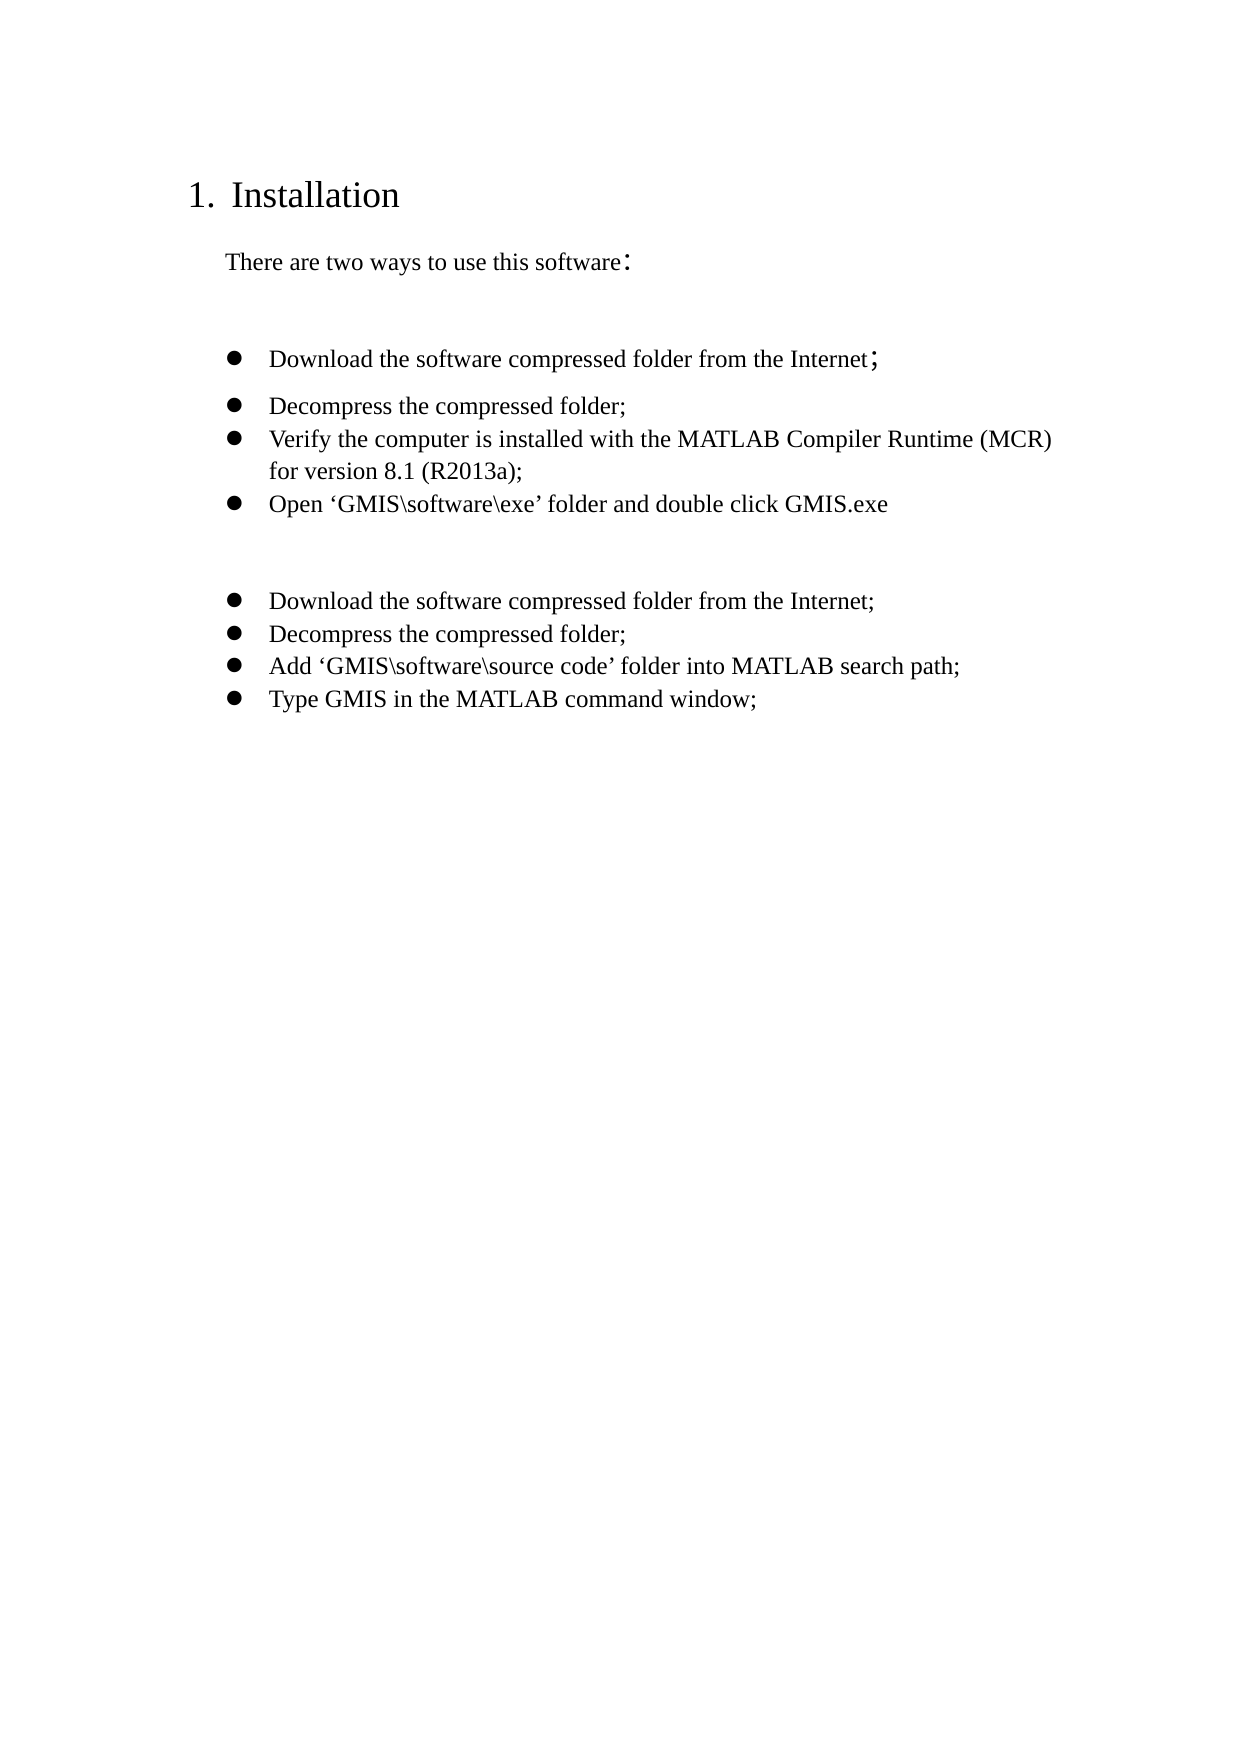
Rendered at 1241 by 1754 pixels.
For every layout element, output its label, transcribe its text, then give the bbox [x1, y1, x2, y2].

list Download the software compressed folder from the Internet; [225, 584, 1053, 617]
list Verify the computer is installed with the MATLAB Compiler Runtime (MCR) for version 8.1 (R2013a); [225, 422, 1053, 487]
list Decompress the compressed folder; [225, 389, 1053, 422]
list Decompress the compressed folder; [225, 617, 1053, 649]
subtitle Installation [187, 162, 1053, 227]
list Open ‘GMIS\software\exe’ folder and double click GMIS.exe [225, 487, 1053, 519]
list Download the software compressed folder from the Internet； [225, 324, 1053, 389]
text There are two ways to use this software： [225, 227, 1053, 292]
list Type GMIS in the MATLAB command window; [225, 682, 1053, 714]
list Add ‘GMIS\software\source code’ folder into MATLAB search path; [225, 649, 1053, 682]
